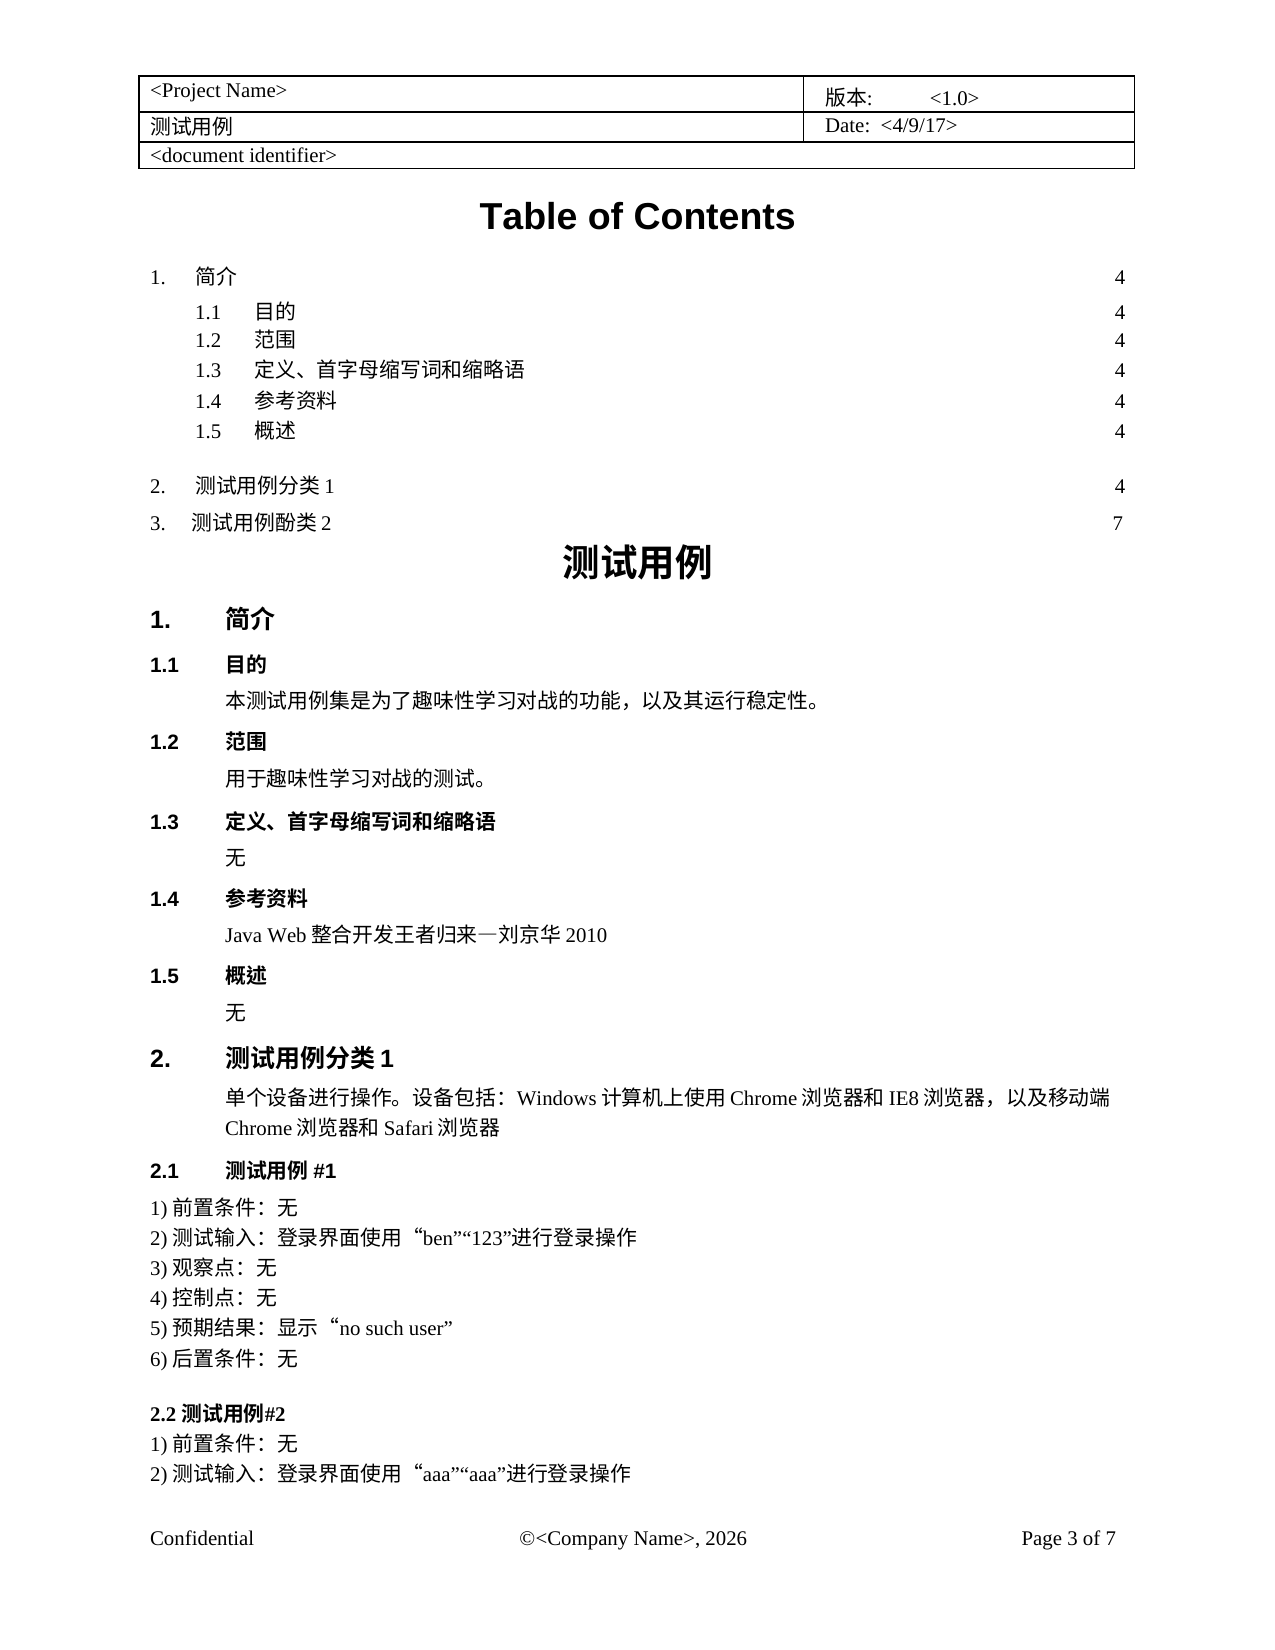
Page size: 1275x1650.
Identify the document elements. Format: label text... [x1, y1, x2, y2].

subtitle 测试用例 #1 [150, 1154, 1125, 1184]
text 1.5 概述 4 [195, 414, 1050, 444]
text 3. 测试用例酚类2 7 [150, 506, 1125, 536]
subtitle 目的 [150, 648, 1125, 678]
subtitle 定义、首字母缩写词和缩略语 [150, 805, 1125, 835]
text 本测试用例集是为了趣味性学习对战的功能，以及其运行稳定性。 [225, 685, 1125, 715]
text 用于趣味性学习对战的测试。 [225, 762, 1125, 792]
text 2. 测试用例分类1 4 [150, 469, 1050, 499]
text 1.3 定义、首字母缩写词和缩略语 4 [195, 354, 1050, 384]
title Table of Contents [150, 194, 1125, 237]
text 3) 观察点：无 [150, 1251, 1125, 1281]
text Java Web整合开发王者归来—刘京华 2010 [150, 919, 1125, 949]
subtitle 简介 [150, 599, 1125, 636]
subtitle 测试用例分类1 [150, 1039, 1125, 1075]
text 单个设备进行操作。设备包括：Windows计算机上使用Chrome浏览器和IE8浏览器，以及移动端 Chrome浏览器和Safari浏览器 [150, 1081, 1125, 1142]
text 1.2 范围 4 [195, 325, 1050, 354]
text 1.1 目的 4 [195, 297, 1050, 325]
text 1) 前置条件：无 [150, 1191, 1125, 1221]
text 2) 测试输入：登录界面使用“aaa”“aaa”进行登录操作 [150, 1457, 1125, 1488]
text 1) 前置条件：无 [150, 1427, 1125, 1457]
text 无 [150, 996, 1125, 1026]
text 1.4 参考资料 4 [195, 384, 1050, 414]
subtitle 参考资料 [150, 884, 1125, 912]
subtitle 范围 [150, 727, 1125, 756]
text 2) 测试输入：登录界面使用“ben”“123”进行登录操作 [150, 1221, 1125, 1251]
text 5) 预期结果：显示“no such user” [150, 1312, 1125, 1342]
subtitle 概述 [150, 961, 1125, 990]
text 2.2 测试用例#2 [150, 1397, 1125, 1427]
text 4) 控制点：无 [150, 1281, 1125, 1312]
text 1. 简介 4 [150, 262, 1050, 291]
text 6) 后置条件：无 [150, 1342, 1125, 1372]
title 测试用例 [150, 536, 1125, 587]
text 无 [150, 841, 1125, 872]
